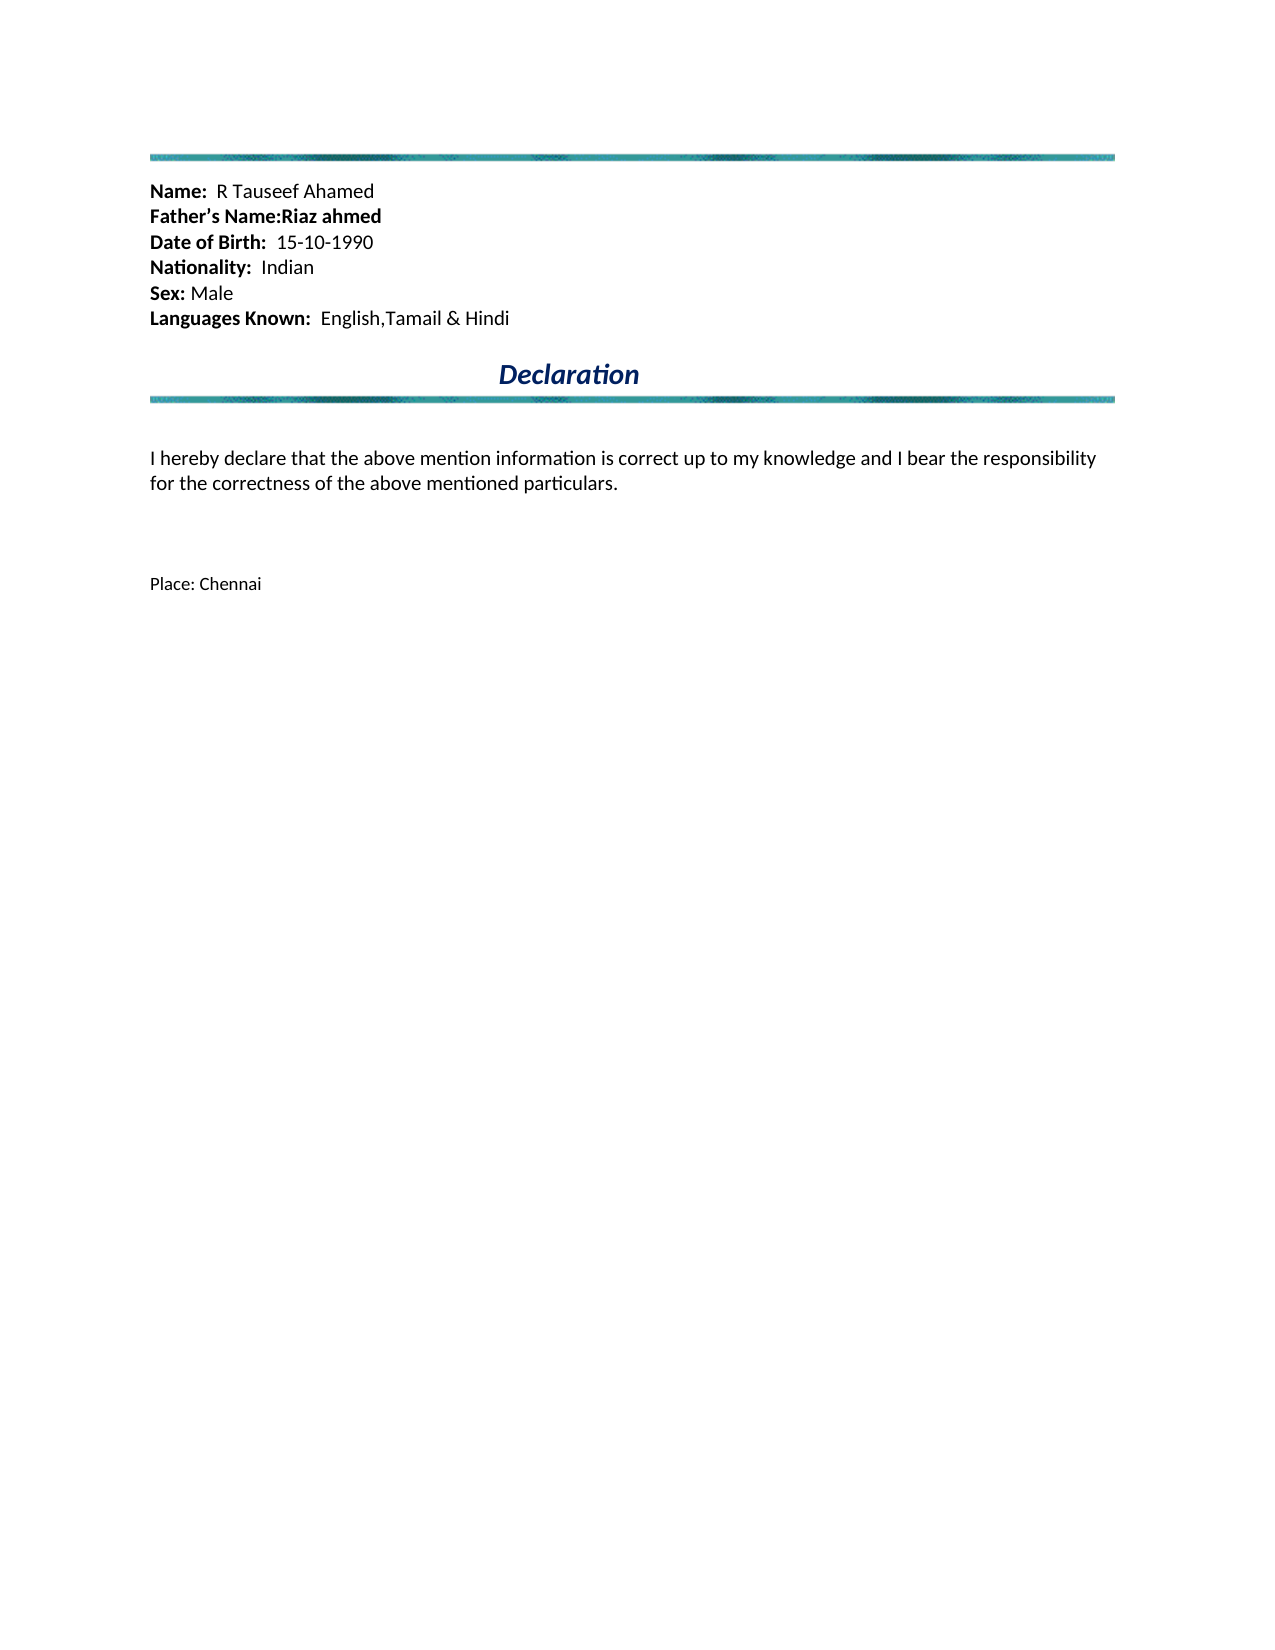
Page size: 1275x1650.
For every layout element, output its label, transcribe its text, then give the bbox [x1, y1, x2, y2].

picture [150, 391, 1115, 409]
picture [150, 149, 1115, 167]
text Name: R Tauseef Ahamed Father’s Name:Riaz ahmed [150, 150, 1125, 229]
text I hereby declare that the above mention information is correct up to my knowledge and I bear the responsibility for the correctness of the above mentioned particulars. [150, 445, 1125, 496]
text Date of Birth: 15-10-1990 Nationality: Indian Sex: Male Languages Known: English,Tamail & Hindi [150, 229, 1125, 331]
text Place: Chennai [150, 572, 1120, 595]
text Declaration [150, 356, 1125, 392]
